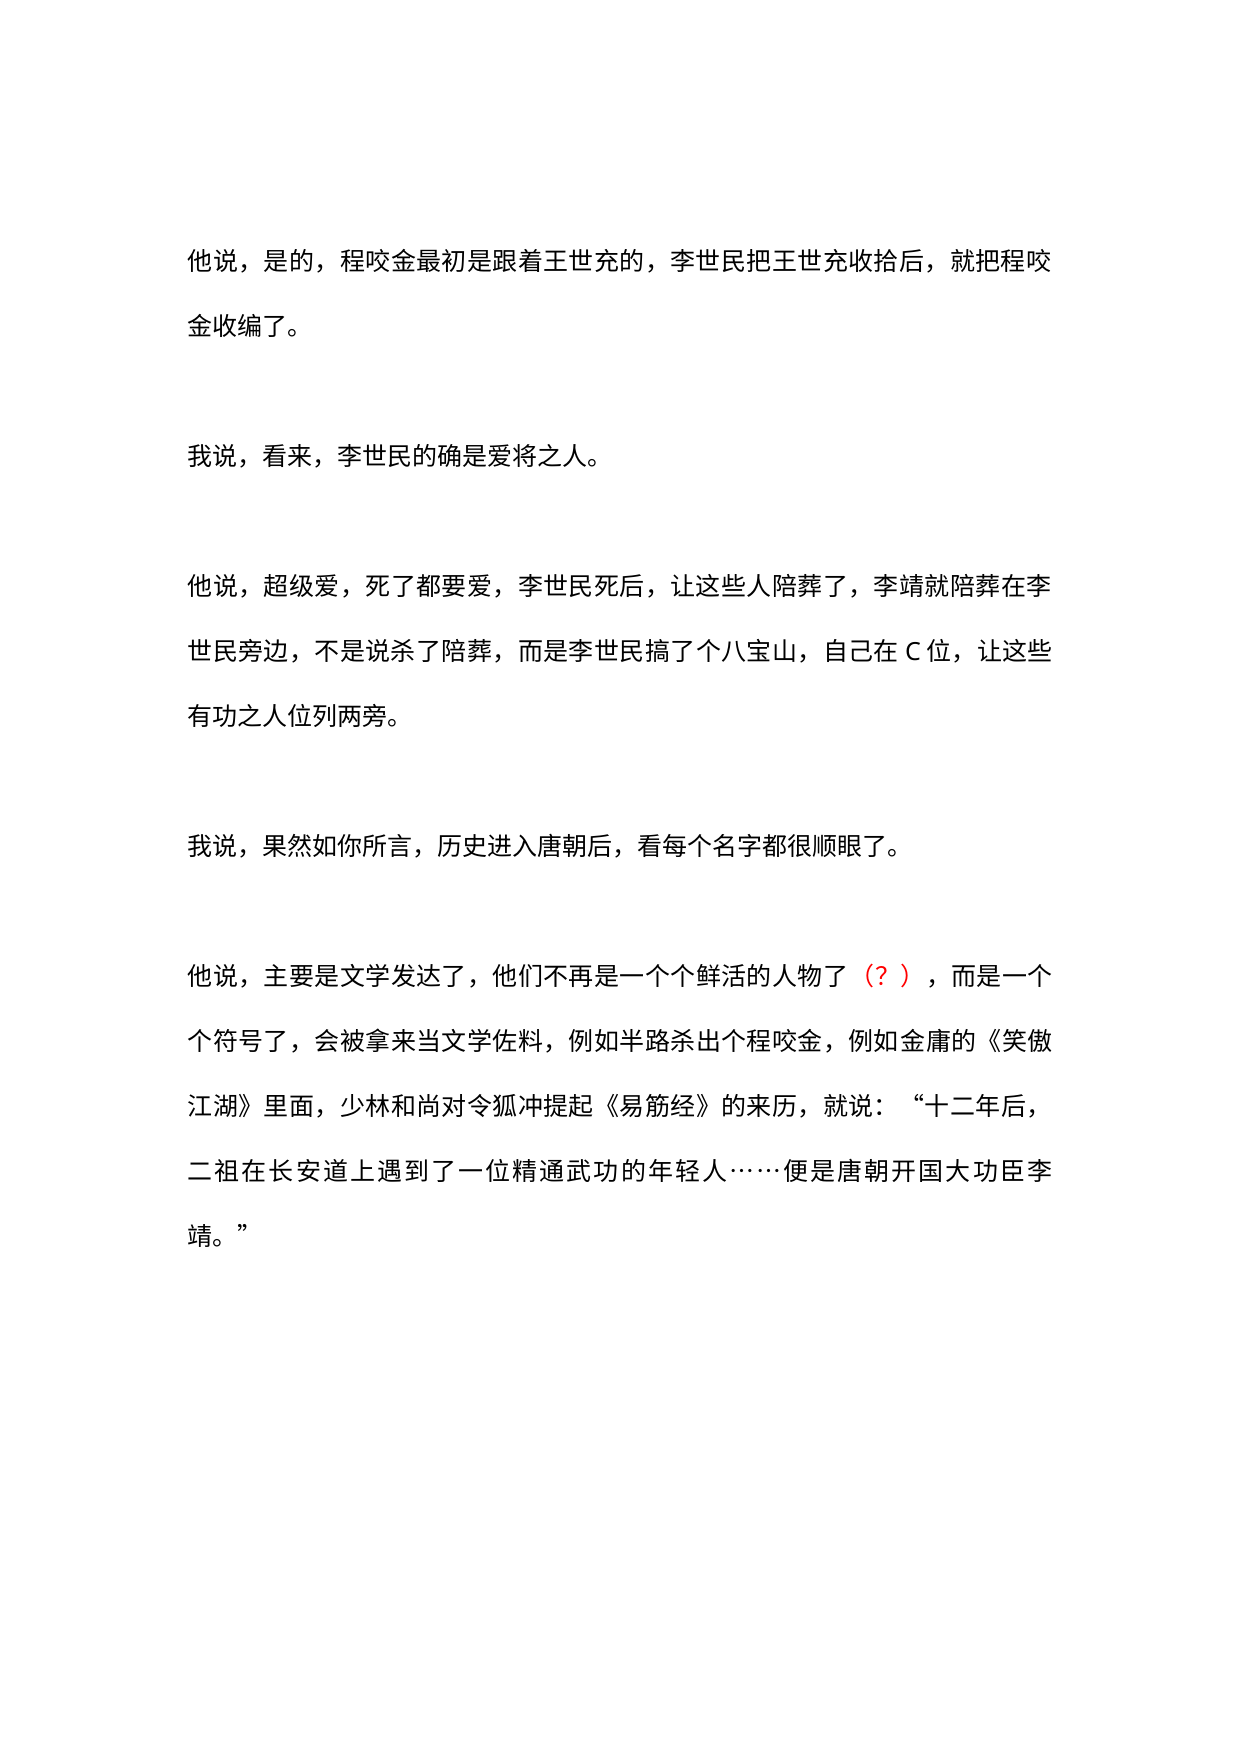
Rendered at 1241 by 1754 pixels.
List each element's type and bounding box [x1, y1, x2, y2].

text [187, 162, 1053, 1429]
